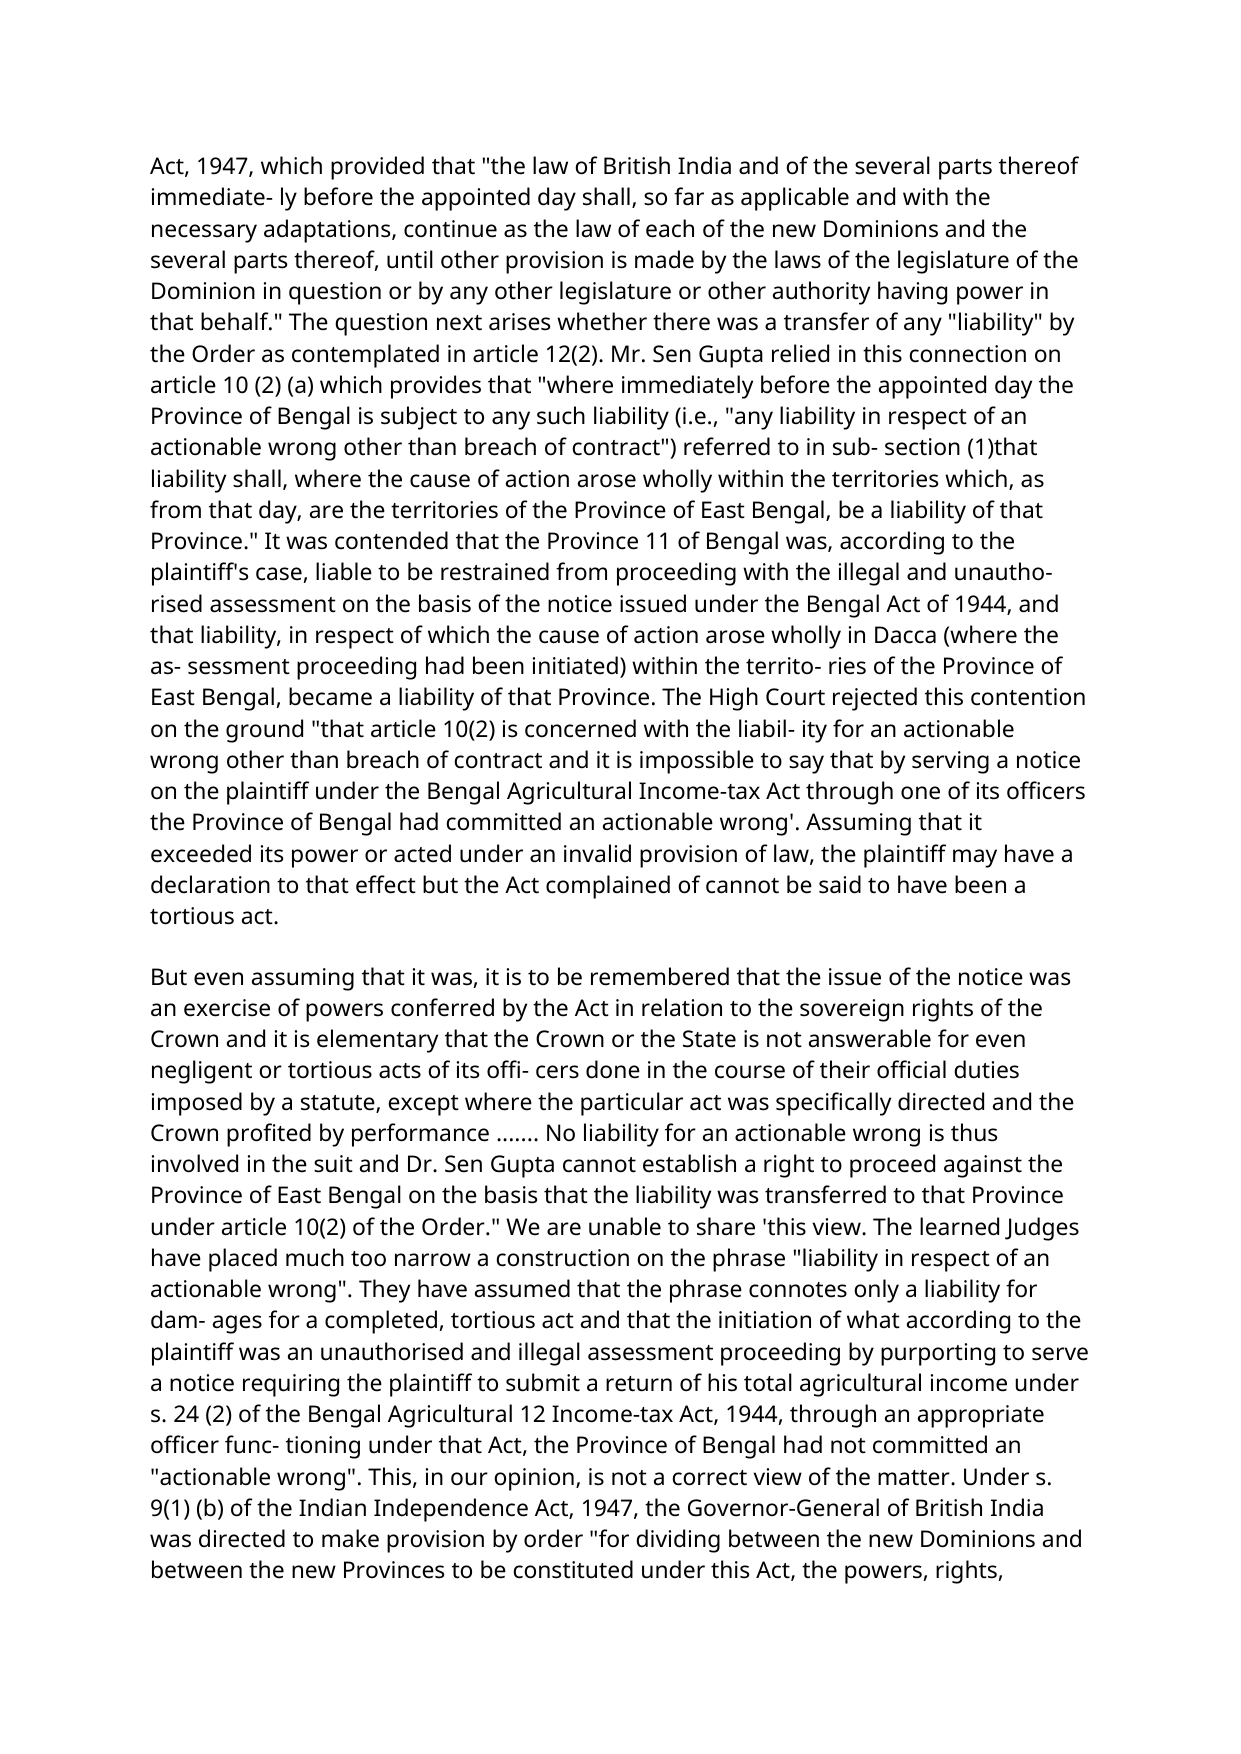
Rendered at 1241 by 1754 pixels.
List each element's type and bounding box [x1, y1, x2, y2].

text [150, 960, 1090, 1585]
text [150, 150, 1090, 931]
